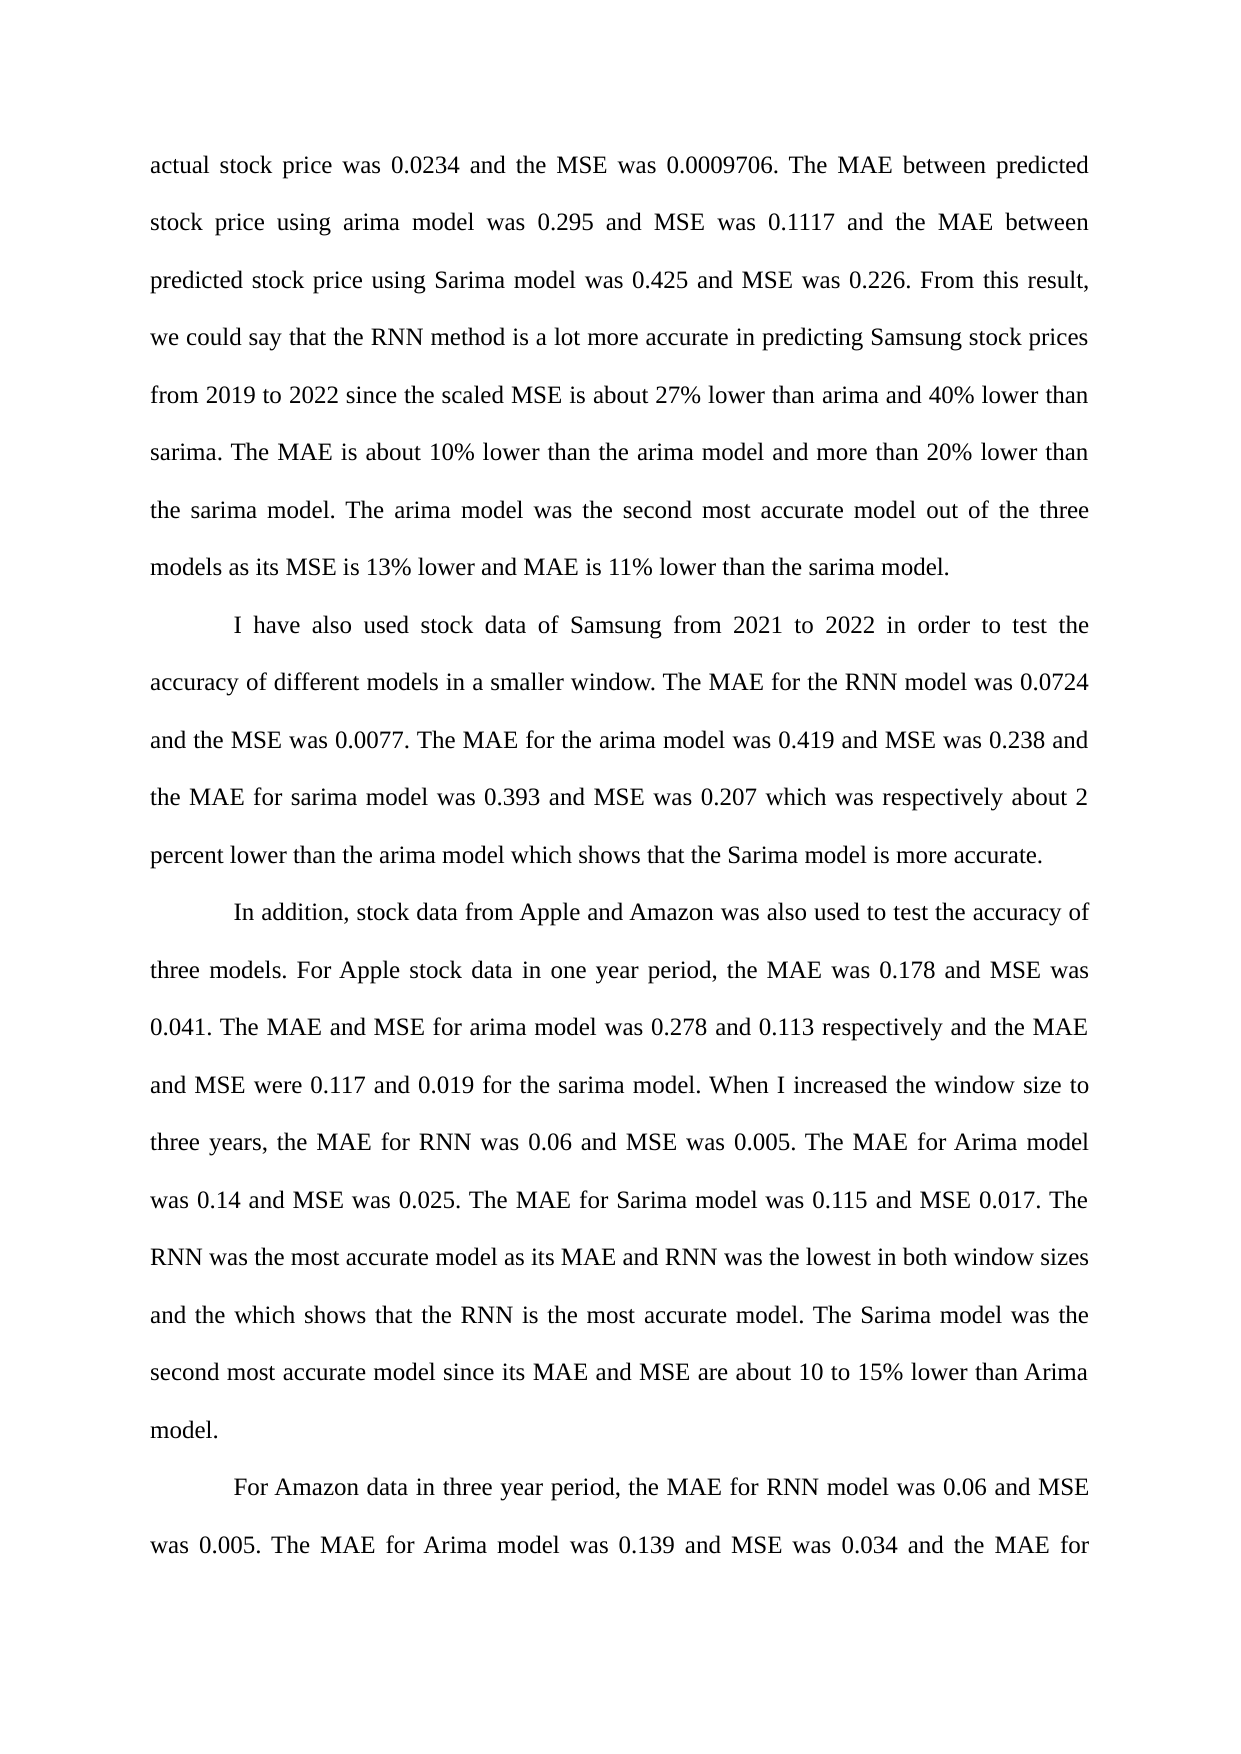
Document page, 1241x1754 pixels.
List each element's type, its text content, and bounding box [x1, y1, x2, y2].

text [150, 150, 1090, 581]
text I have also used stock data of Samsung from 2021 to 2022 in order to test the accuracy of different models in a smaller window. The MAE for the RNN model was 0.0724 and the MSE was 0.0077. The MAE for the arima model was 0.419 and MSE was 0.238 and the MAE for sarima model was 0.393 and MSE was 0.207 which was respectively about 2 percent lower than the arima model which shows that the Sarima model is more accurate. [150, 610, 1090, 869]
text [150, 1472, 1090, 1559]
text In addition, stock data from Apple and Amazon was also used to test the accuracy of three models. For Apple stock data in one year period, the MAE was 0.178 and MSE was 0.041. The MAE and MSE for arima model was 0.278 and 0.113 respectively and the MAE and MSE were 0.117 and 0.019 for the sarima model. When I increased the window size to three years, the MAE for RNN was 0.06 and MSE was 0.005. The MAE for Arima model was 0.14 and MSE was 0.025. The MAE for Sarima model was 0.115 and MSE 0.017. The RNN was the most accurate model as its MAE and RNN was the lowest in both window sizes and the which shows that the RNN is the most accurate model. The Sarima model was the second most accurate model since its MAE and MSE are about 10 to 15% lower than Arima model. [150, 897, 1090, 1444]
